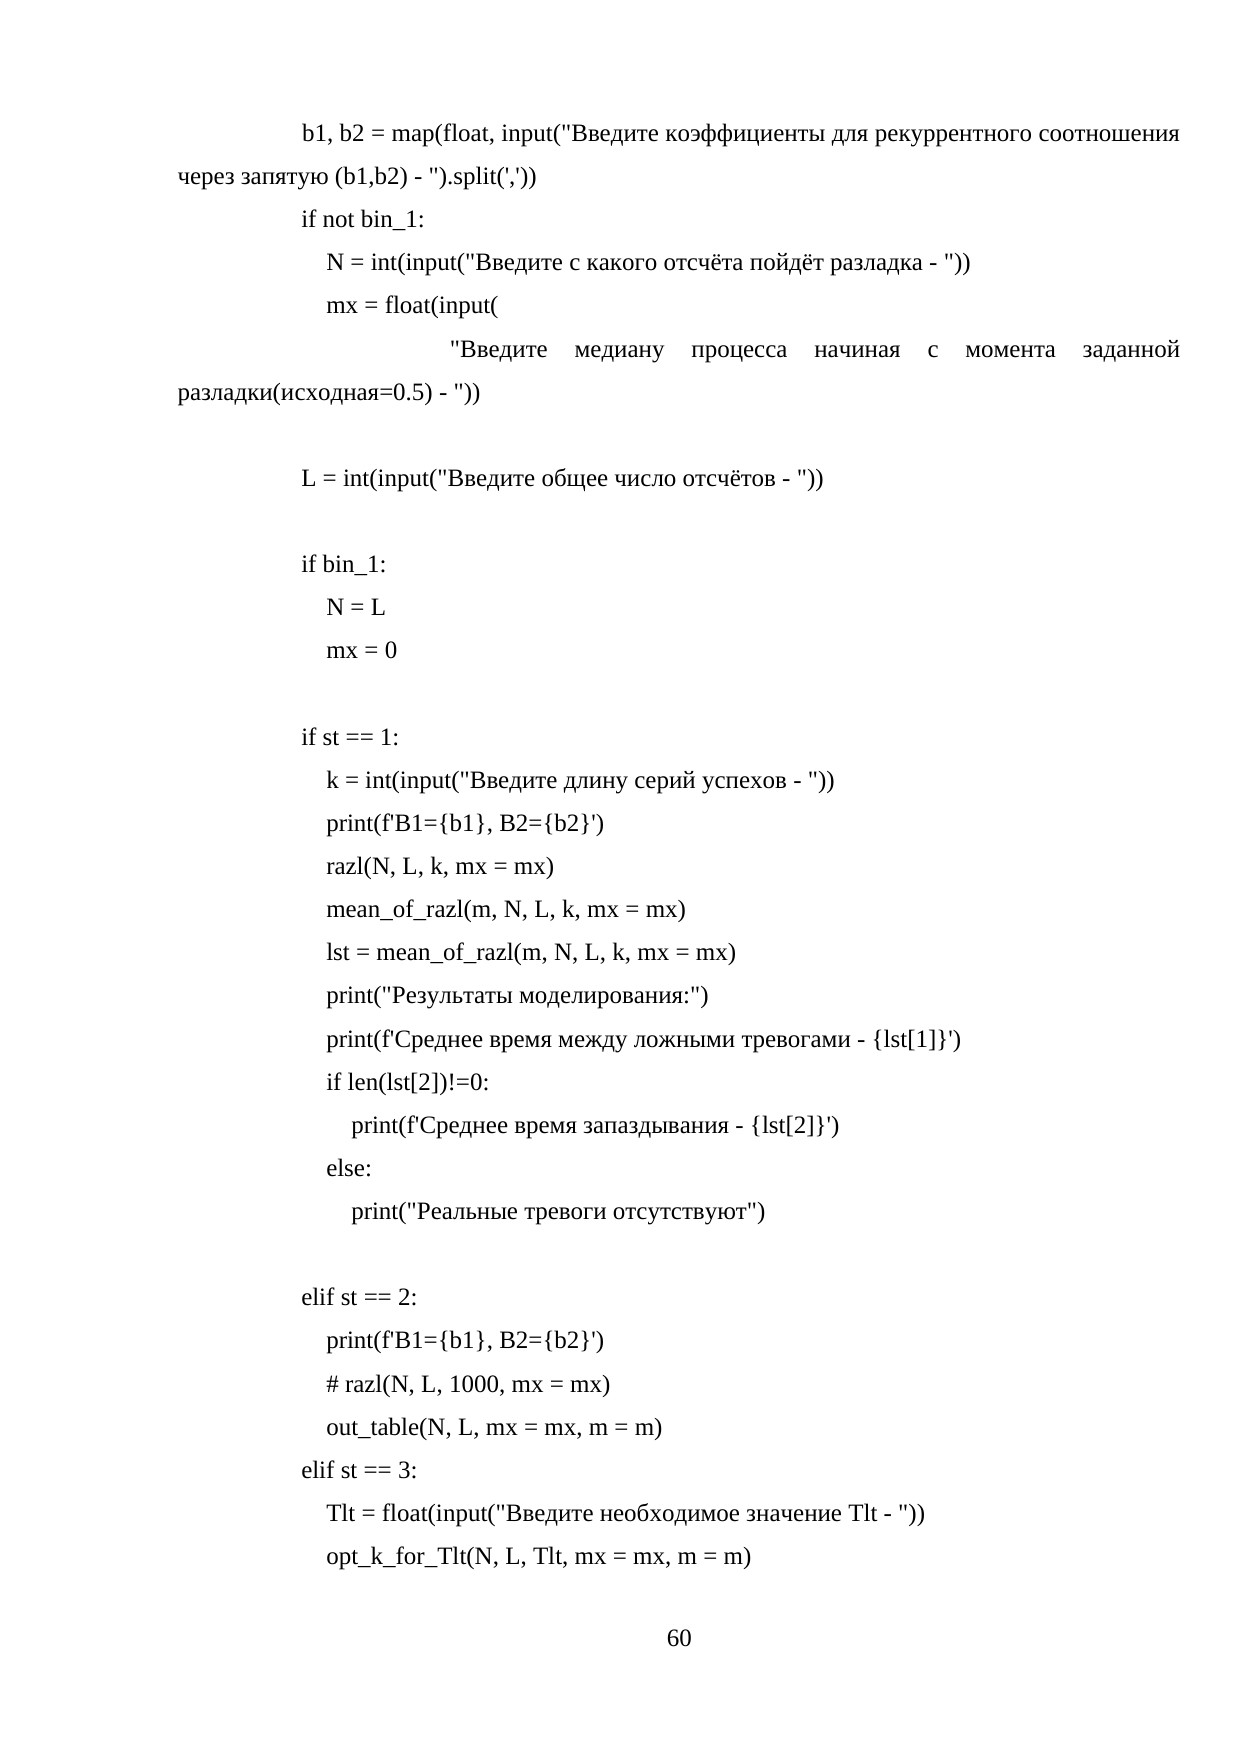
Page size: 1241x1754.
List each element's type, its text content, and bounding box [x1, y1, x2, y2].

text print(f'Среднее время между ложными тревогами - {lst[1]}') [177, 1024, 1181, 1052]
text elif st == 3: [177, 1455, 1181, 1484]
text mx = 0 [177, 636, 1181, 664]
text mean_of_razl(m, N, L, k, mx = mx) [177, 894, 1181, 923]
text N = L [177, 592, 1181, 621]
text if len(lst[2])!=0: [177, 1067, 1181, 1096]
text print(f'B1={b1}, B2={b2}') [177, 808, 1181, 837]
text if not bin_1: [177, 204, 1181, 233]
text else: [177, 1153, 1181, 1182]
text elif st == 2: [177, 1282, 1181, 1311]
text if bin_1: [177, 549, 1181, 578]
text if st == 1: [177, 722, 1181, 751]
text mx = float(input( [177, 291, 1181, 319]
text out_table(N, L, mx = mx, m = m) [177, 1412, 1181, 1441]
text "Введите медиану процесса начиная с момента заданной разладки(исходная=0.5) - ")) [177, 334, 1181, 406]
text opt_k_for_Tlt(N, L, Tlt, mx = mx, m = m) [177, 1541, 1181, 1570]
text L = int(input("Введите общее число отсчётов - ")) [177, 463, 1181, 492]
text lst = mean_of_razl(m, N, L, k, mx = mx) [177, 937, 1181, 966]
text print("Результаты моделирования:") [177, 981, 1181, 1009]
text print("Реальные тревоги отсутствуют") [177, 1196, 1181, 1225]
text b1, b2 = map(float, input("Введите коэффициенты для рекуррентного соотношения через запятую (b1,b2) - ").split(',')) [177, 118, 1181, 190]
text print(f'Среднее время запаздывания - {lst[2]}') [177, 1110, 1181, 1139]
text # razl(N, L, 1000, mx = mx) [177, 1369, 1181, 1397]
text k = int(input("Введите длину серий успехов - ")) [177, 765, 1181, 794]
text N = int(input("Введите с какого отсчёта пойдёт разладка - ")) [177, 247, 1181, 276]
text razl(N, L, k, mx = mx) [177, 851, 1181, 880]
text Tlt = float(input("Введите необходимое значение Tlt - ")) [177, 1498, 1181, 1527]
text print(f'B1={b1}, B2={b2}') [177, 1326, 1181, 1354]
